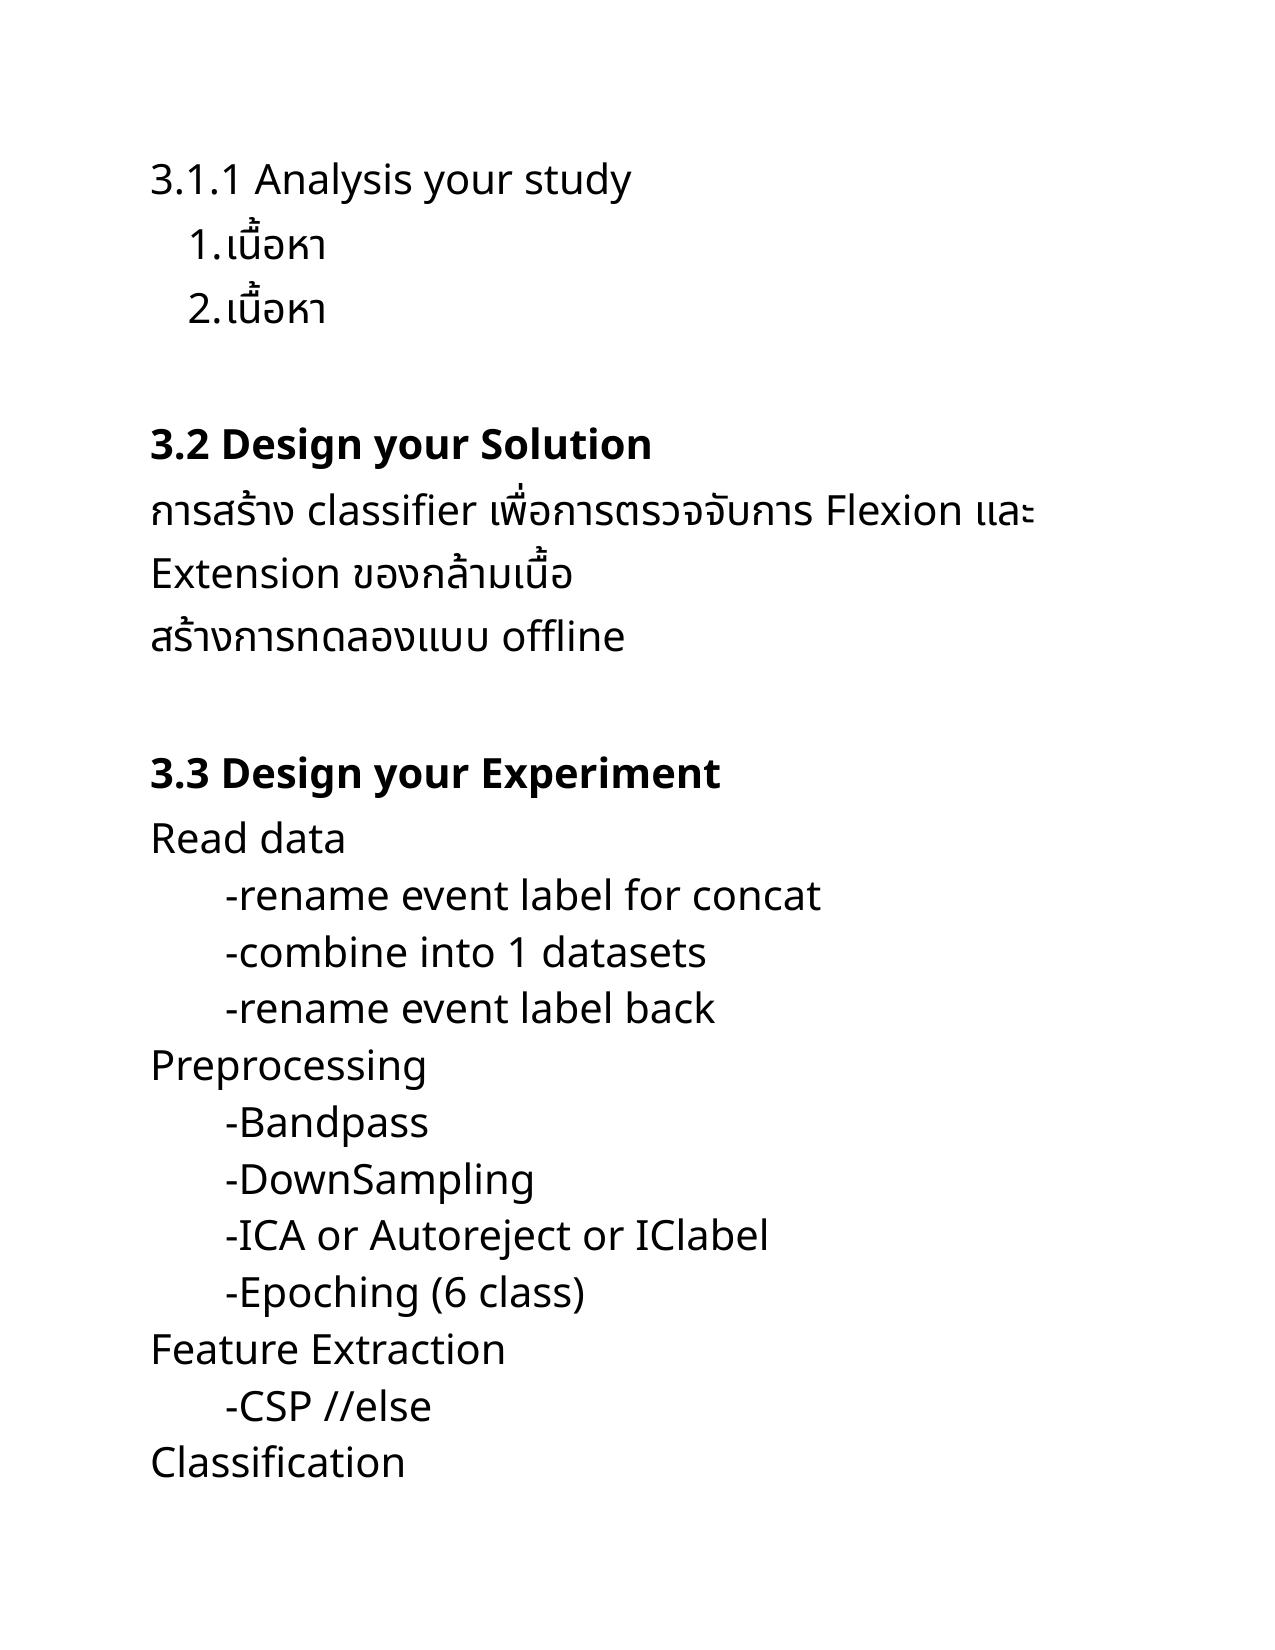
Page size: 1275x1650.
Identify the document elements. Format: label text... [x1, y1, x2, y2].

subtitle 3.3 Design your Experiment [150, 744, 1125, 801]
text -CSP //else [150, 1377, 1125, 1433]
text -Epoching (6 class) [150, 1263, 1125, 1320]
text -Bandpass [150, 1093, 1125, 1149]
text Classification [150, 1433, 1125, 1490]
list เนื้อหา [187, 278, 1125, 342]
text -combine into 1 datasets [150, 922, 1125, 979]
text Feature Extraction [150, 1320, 1125, 1377]
text การสร้าง classifier เพื่อการตรวจจับการ Flexion และ Extension ของกล้ามเนื้อ [150, 480, 1125, 607]
text -ICA or Autoreject or IClabel [150, 1206, 1125, 1263]
text -DownSampling [150, 1149, 1125, 1206]
subtitle 3.1.1 Analysis your study [150, 150, 1125, 207]
text สร้างการทดลองแบบ offline [150, 607, 1125, 670]
text -rename event label for concat [150, 866, 1125, 922]
text Read data [150, 809, 1125, 866]
text -rename event label back [150, 979, 1125, 1036]
subtitle 3.2 Design your Solution [150, 415, 1125, 472]
text Preprocessing [150, 1036, 1125, 1093]
list เนื้อหา [187, 215, 1125, 278]
